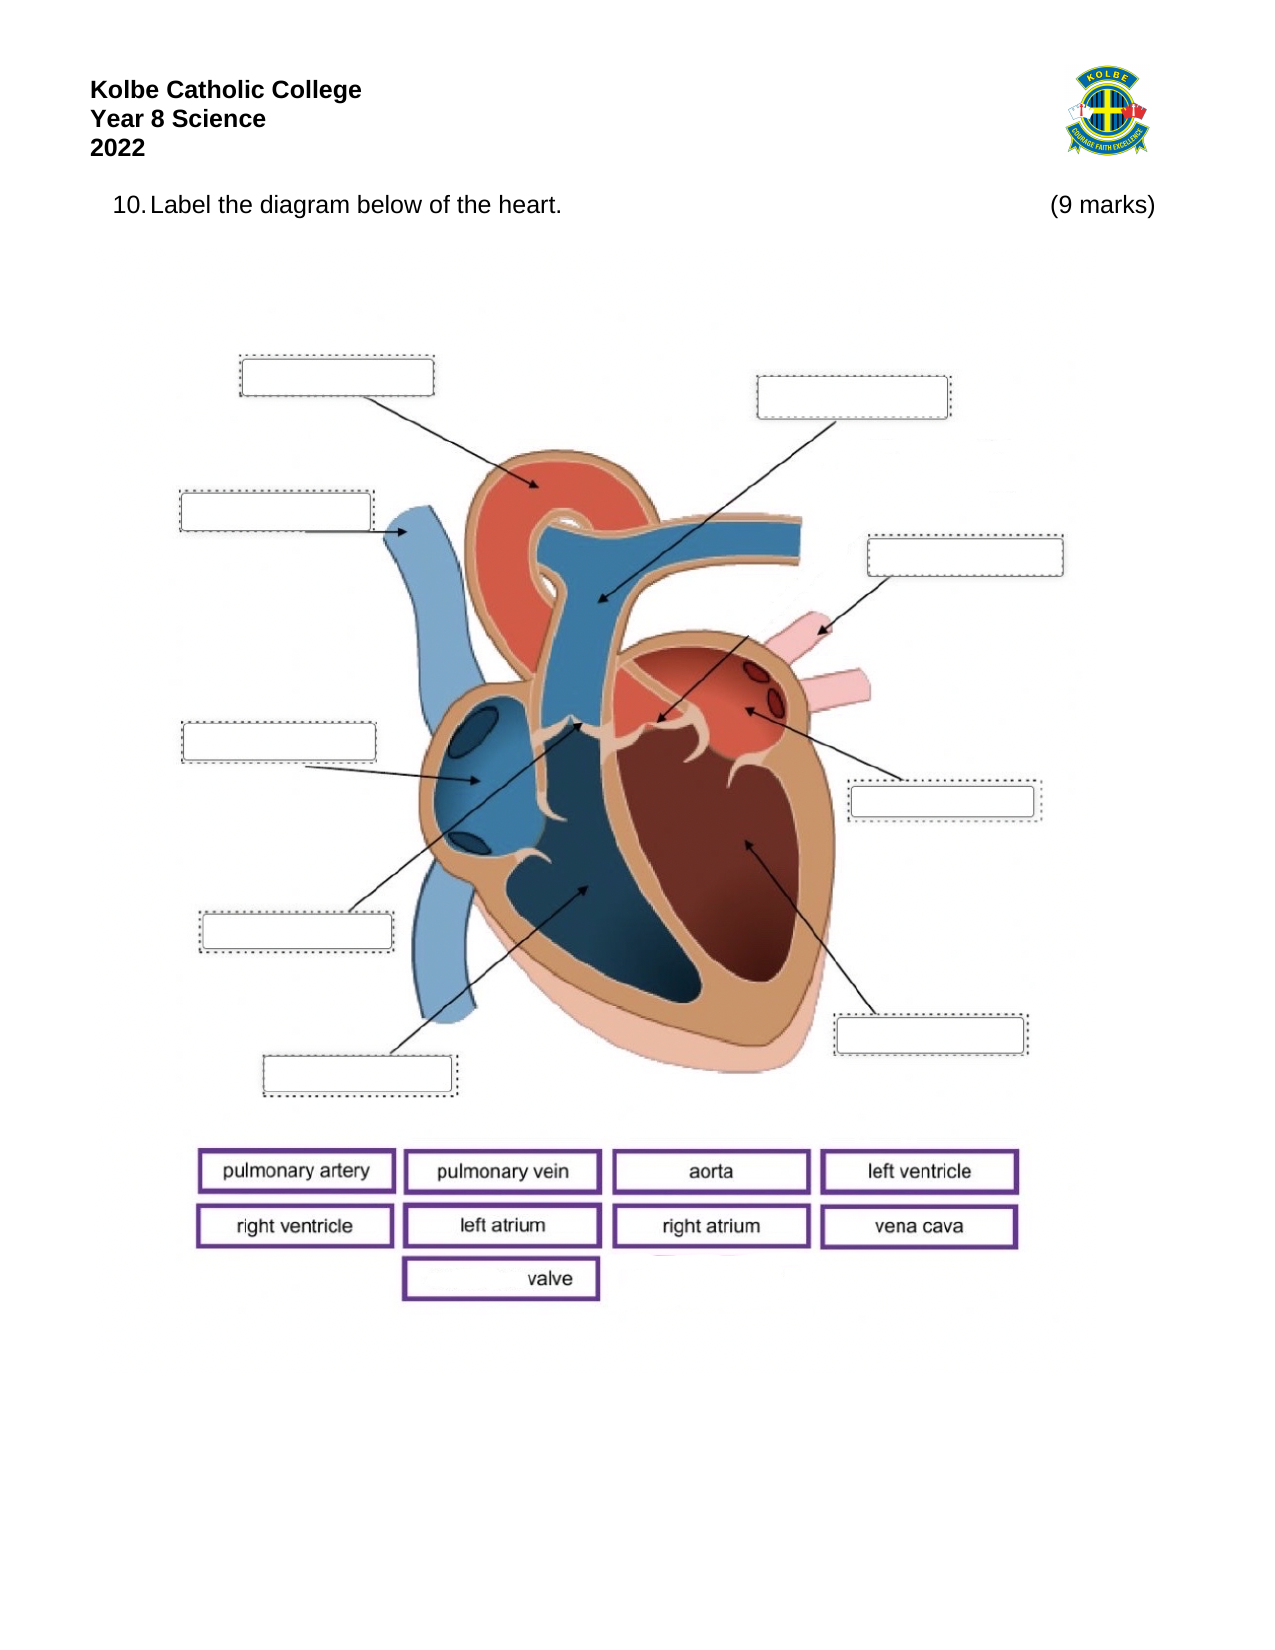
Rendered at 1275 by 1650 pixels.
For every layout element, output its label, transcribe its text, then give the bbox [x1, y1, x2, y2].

list Label the diagram below of the heart. (9 marks) [112, 190, 1200, 219]
picture [1064, 64, 1151, 157]
